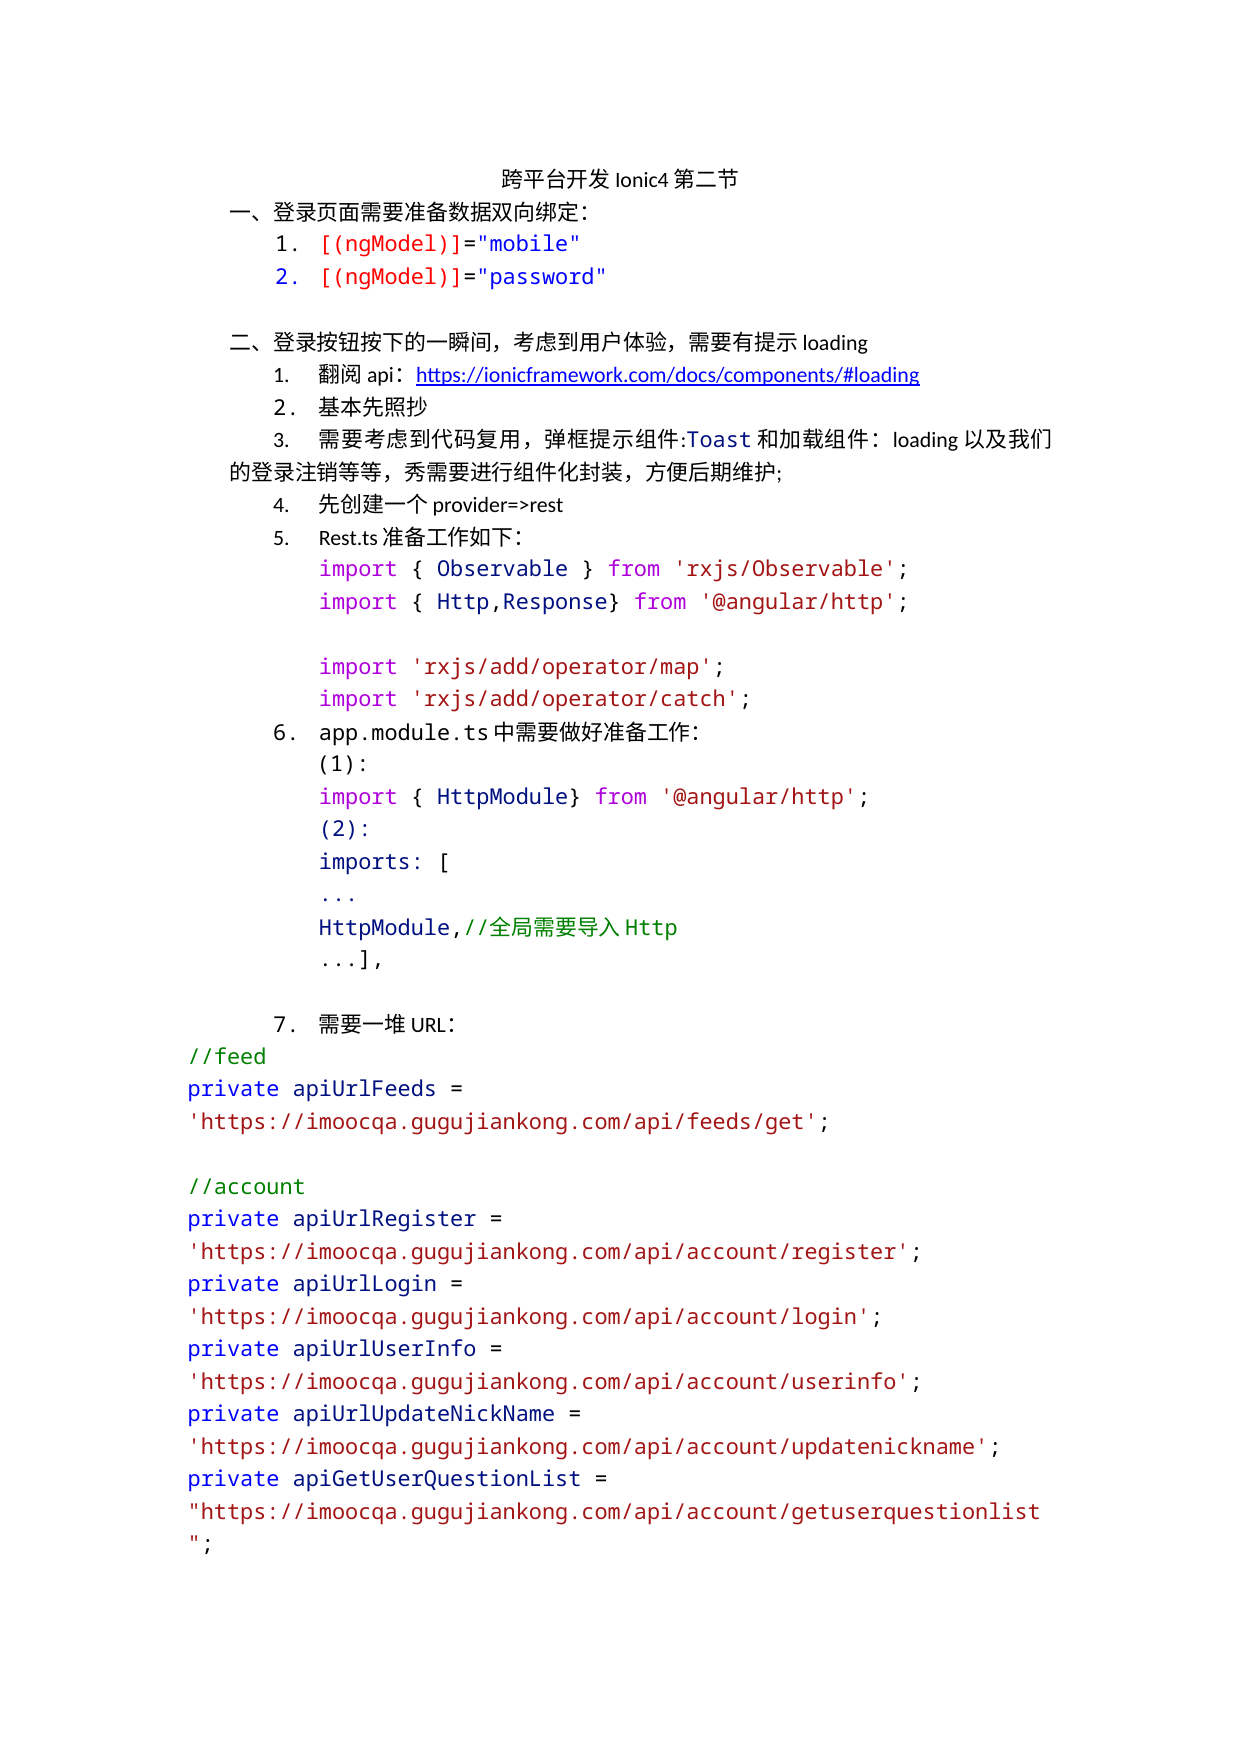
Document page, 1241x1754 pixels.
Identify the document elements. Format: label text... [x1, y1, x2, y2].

text (2): [275, 812, 1053, 844]
list Rest.ts准备工作如下： [229, 519, 1053, 552]
list 登录页面需要准备数据双向绑定： [187, 194, 1053, 227]
text private apiUrlLogin = 'https://imoocqa.gugujiankong.com/api/account/login'; [187, 1267, 1053, 1332]
text private apiUrlFeeds = 'https://imoocqa.gugujiankong.com/api/feeds/get'; [187, 1072, 1053, 1137]
text imports: [ [275, 844, 1053, 877]
text private apiGetUserQuestionList = "https://imoocqa.gugujiankong.com/api/account/getuserquestionlist"; [187, 1462, 1053, 1559]
text import { HttpModule} from '@angular/http'; [275, 779, 1053, 812]
list 登录按钮按下的一瞬间，考虑到用户体验，需要有提示loading [187, 324, 1053, 357]
list (1): [273, 747, 1053, 779]
text import 'rxjs/add/operator/catch'; [275, 682, 1053, 714]
list 需要一堆URL： [229, 1007, 1053, 1039]
text import { Observable } from 'rxjs/Observable'; [275, 552, 1053, 584]
list 基本先照抄 [229, 389, 1053, 422]
list 需要考虑到代码复用，弹框提示组件:Toast和加载组件：loading以及我们的登录注销等等，秀需要进行组件化封装，方便后期维护; [229, 422, 1053, 487]
list app.module.ts中需要做好准备工作： [229, 714, 1053, 747]
text HttpModule,//全局需要导入Http [275, 909, 1053, 942]
text ...], [275, 942, 1053, 974]
text import 'rxjs/add/operator/map'; [275, 649, 1053, 682]
list 先创建一个provider=>rest [229, 487, 1053, 519]
text //account [187, 1169, 1053, 1202]
text 跨平台开发Ionic4 第二节 [187, 162, 1053, 194]
list //feed [187, 1039, 1053, 1072]
text private apiUrlUserInfo = 'https://imoocqa.gugujiankong.com/api/account/userinfo'; [187, 1332, 1053, 1397]
text private apiUrlRegister = 'https://imoocqa.gugujiankong.com/api/account/register'; [187, 1202, 1053, 1267]
text ... [275, 877, 1053, 909]
list 翻阅api：https://ionicframework.com/docs/components/#loading [229, 357, 1053, 389]
list [(ngModel)]="password" [231, 259, 1053, 292]
text private apiUrlUpdateNickName = 'https://imoocqa.gugujiankong.com/api/account/updatenickname'; [187, 1397, 1053, 1462]
list [(ngModel)]="mobile" [231, 227, 1053, 259]
text import { Http,Response} from '@angular/http'; [275, 584, 1053, 617]
